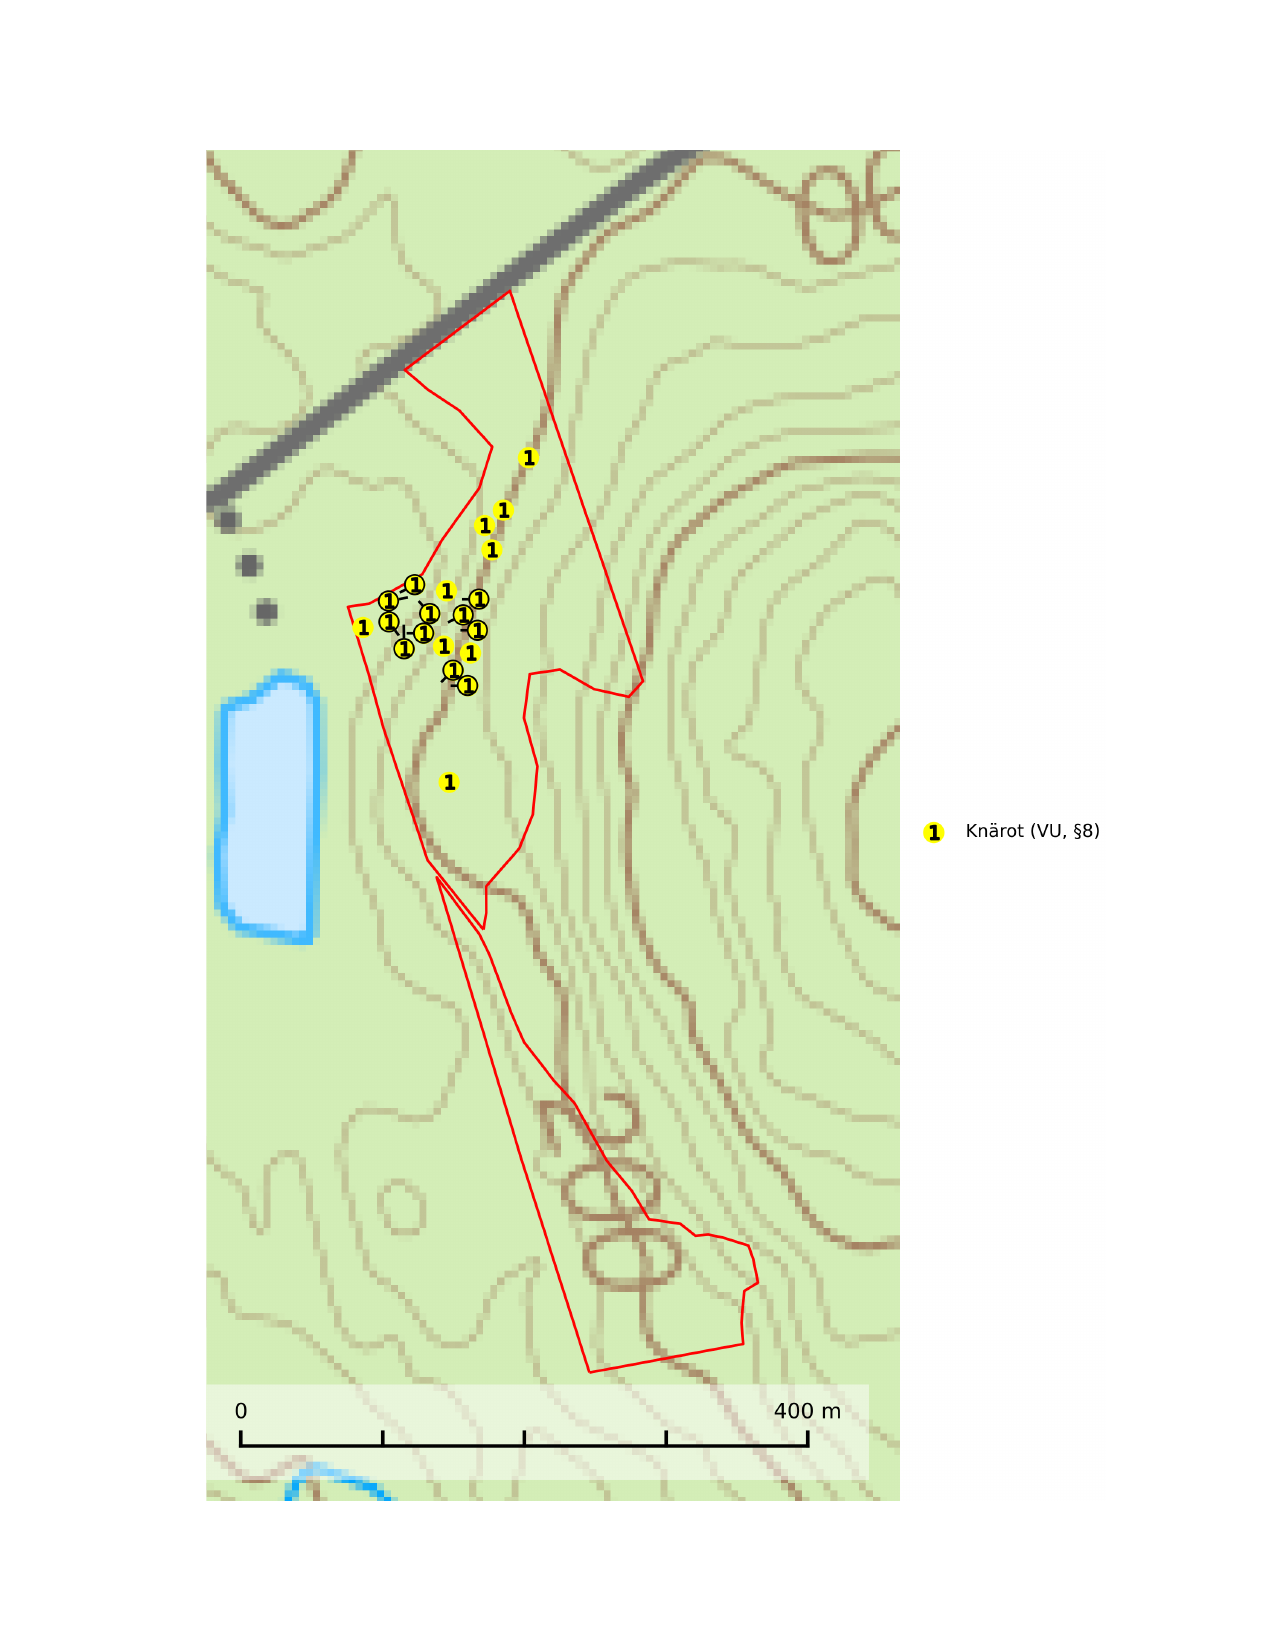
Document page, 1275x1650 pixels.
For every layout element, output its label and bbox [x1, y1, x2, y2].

picture [206, 150, 1107, 1501]
